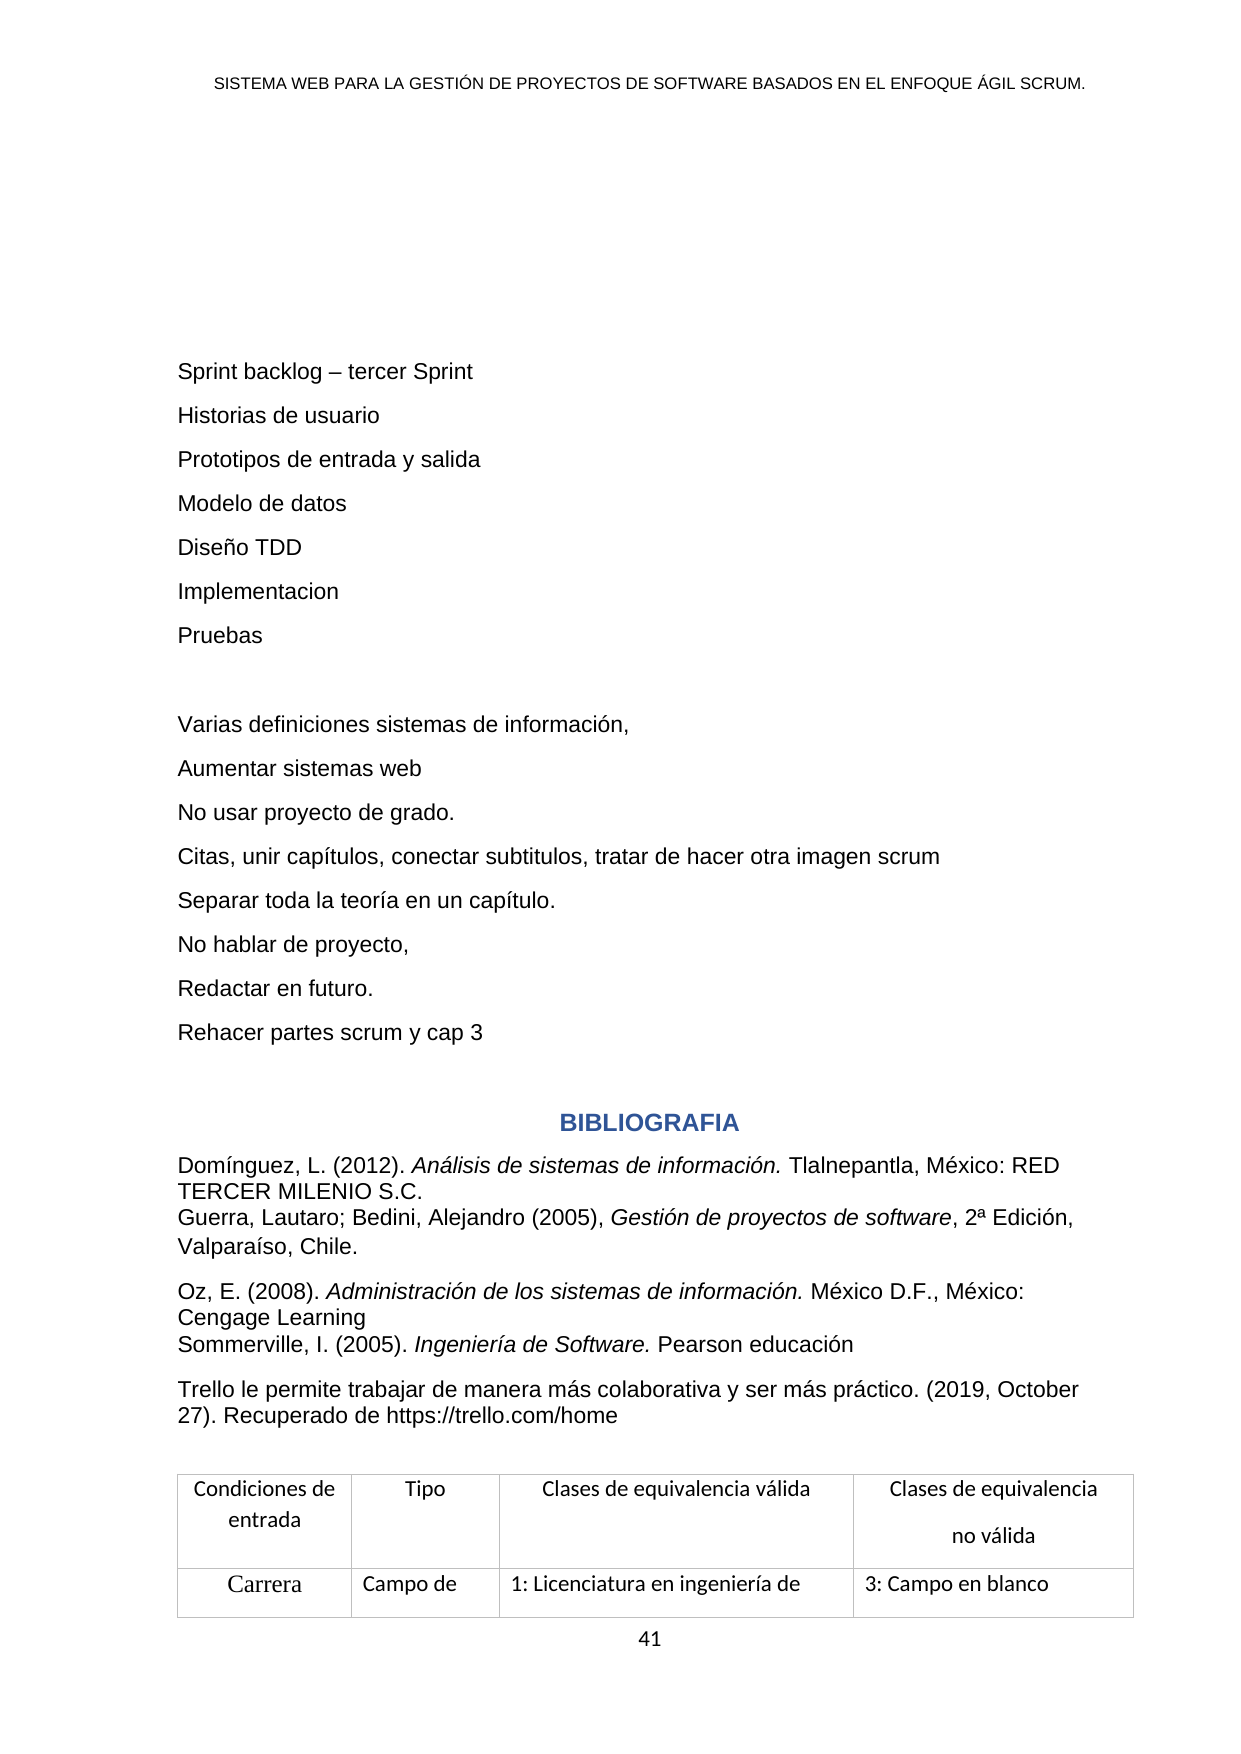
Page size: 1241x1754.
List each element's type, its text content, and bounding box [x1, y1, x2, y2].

text Prototipos de entrada y salida [177, 446, 1122, 472]
text Modelo de datos [177, 490, 1122, 517]
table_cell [500, 1569, 853, 1617]
table_cell Carrera [178, 1569, 351, 1617]
text Pruebas [177, 622, 1122, 649]
table_header Clases de equivalencia no válida [854, 1475, 1133, 1568]
table_cell Campo de selección [352, 1569, 499, 1617]
text No hablar de proyecto, [177, 931, 1122, 957]
text Oz, E. (2008). Administración de los sistemas de información. México D.F., México: Cengage Learning [177, 1278, 1122, 1331]
text Rehacer partes scrum y cap 3 [177, 1019, 1122, 1045]
table_header Tipo [352, 1475, 499, 1568]
text Implementacion [177, 578, 1122, 605]
text No usar proyecto de grado. [177, 799, 1122, 825]
text Historias de usuario [177, 402, 1122, 428]
text Diseño TDD [177, 534, 1122, 561]
text Trello le permite trabajar de manera más colaborativa y ser más práctico. (2019, October 27). Recuperado de https://trello.com/home [177, 1376, 1122, 1428]
text Citas, unir capítulos, conectar subtitulos, tratar de hacer otra imagen scrum [177, 843, 1122, 869]
table_header Clases de equivalencia válida [500, 1475, 853, 1568]
table_cell 3: Campo en blanco [854, 1569, 1133, 1617]
text Redactar en futuro. [177, 975, 1122, 1001]
text Aumentar sistemas web [177, 754, 1122, 781]
text Varias definiciones sistemas de información, [177, 711, 1122, 737]
text Guerra, Lautaro; Bedini, Alejandro (2005), Gestión de proyectos de software, 2ª Edición, Valparaíso, Chile. [177, 1204, 1122, 1259]
subtitle BIBLIOGRAFIA [177, 1108, 1122, 1137]
text Sommerville, I. (2005). Ingeniería de Software. Pearson educación [177, 1331, 1122, 1357]
text Separar toda la teoría en un capítulo. [177, 887, 1122, 913]
text Sprint backlog – tercer Sprint [177, 358, 1122, 384]
text Domínguez, L. (2012). Análisis de sistemas de información. Tlalnepantla, México: RED TERCER MILENIO S.C. [177, 1152, 1122, 1204]
table_header Condiciones de entrada [178, 1475, 351, 1568]
